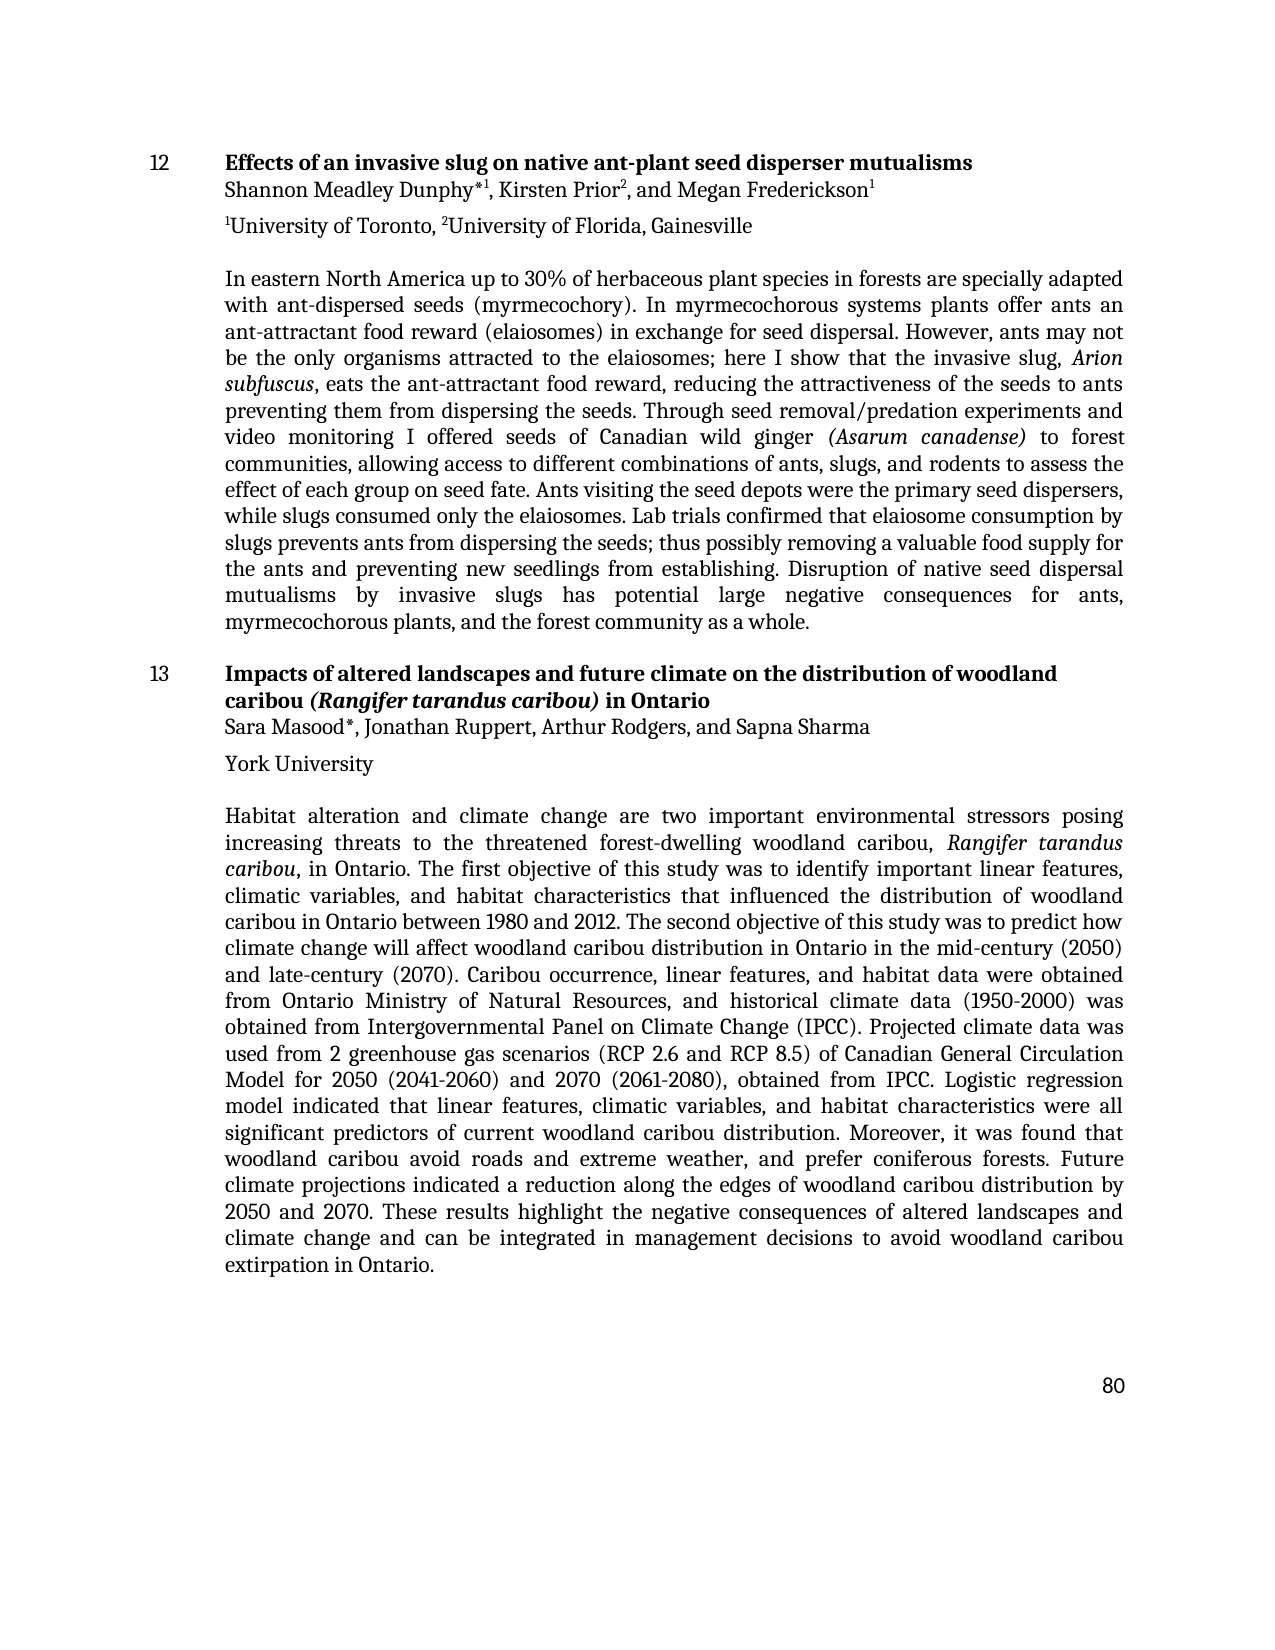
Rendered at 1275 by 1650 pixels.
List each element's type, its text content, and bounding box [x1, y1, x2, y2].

text 1University of Toronto, 2University of Florida, Gainesville [150, 213, 1125, 239]
text 12 Effects of an invasive slug on native ant-plant seed disperser mutualisms [150, 150, 1125, 176]
text In eastern North America up to 30% of herbaceous plant species in forests are specially adapted with ant-dispersed seeds (myrmecochory). In myrmecochorous systems plants offer ants an ant-attractant food reward (elaiosomes) in exchange for seed dispersal. However, ants may not be the only organisms attracted to the elaiosomes; here I show that the invasive slug, Arion subfuscus, eats the ant-attractant food reward, reducing the attractiveness of the seeds to ants preventing them from dispersing the seeds. Through seed removal/predation experiments and video monitoring I offered seeds of Canadian wild ginger (Asarum canadense) to forest communities, allowing access to different combinations of ants, slugs, and rodents to assess the effect of each group on seed fate. Ants visiting the seed depots were the primary seed dispersers, while slugs consumed only the elaiosomes. Lab trials confirmed that elaiosome consumption by slugs prevents ants from dispersing the seeds; thus possibly removing a valuable food supply for the ants and preventing new seedlings from establishing. Disruption of native seed dispersal mutualisms by invasive slugs has potential large negative consequences for ants, myrmecochorous plants, and the forest community as a whole. [225, 266, 1125, 635]
text York University [150, 751, 1125, 777]
text 13 Impacts of altered landscapes and future climate on the distribution of woodland caribou (Rangifer tarandus caribou) in Ontario [150, 661, 1125, 714]
text Sara Masood*, Jonathan Ruppert, Arthur Rodgers, and Sapna Sharma [150, 714, 1125, 740]
text Shannon Meadley Dunphy*1, Kirsten Prior2, and Megan Frederickson1 [150, 176, 1125, 203]
text Habitat alteration and climate change are two important environmental stressors posing increasing threats to the threatened forest-dwelling woodland caribou, Rangifer tarandus caribou, in Ontario. The first objective of this study was to identify important linear features, climatic variables, and habitat characteristics that influenced the distribution of woodland caribou in Ontario between 1980 and 2012. The second objective of this study was to predict how climate change will affect woodland caribou distribution in Ontario in the mid-century (2050) and late-century (2070). Caribou occurrence, linear features, and habitat data were obtained from Ontario Ministry of Natural Resources, and historical climate data (1950-2000) was obtained from Intergovernmental Panel on Climate Change (IPCC). Projected climate data was used from 2 greenhouse gas scenarios (RCP 2.6 and RCP 8.5) of Canadian General Circulation Model for 2050 (2041-2060) and 2070 (2061-2080), obtained from IPCC. Logistic regression model indicated that linear features, climatic variables, and habitat characteristics were all significant predictors of current woodland caribou distribution. Moreover, it was found that woodland caribou avoid roads and extreme weather, and prefer coniferous forests. Future climate projections indicated a reduction along the edges of woodland caribou distribution by 2050 and 2070. These results highlight the negative consequences of altered landscapes and climate change and can be integrated in management decisions to avoid woodland caribou extirpation in Ontario. [225, 803, 1125, 1278]
